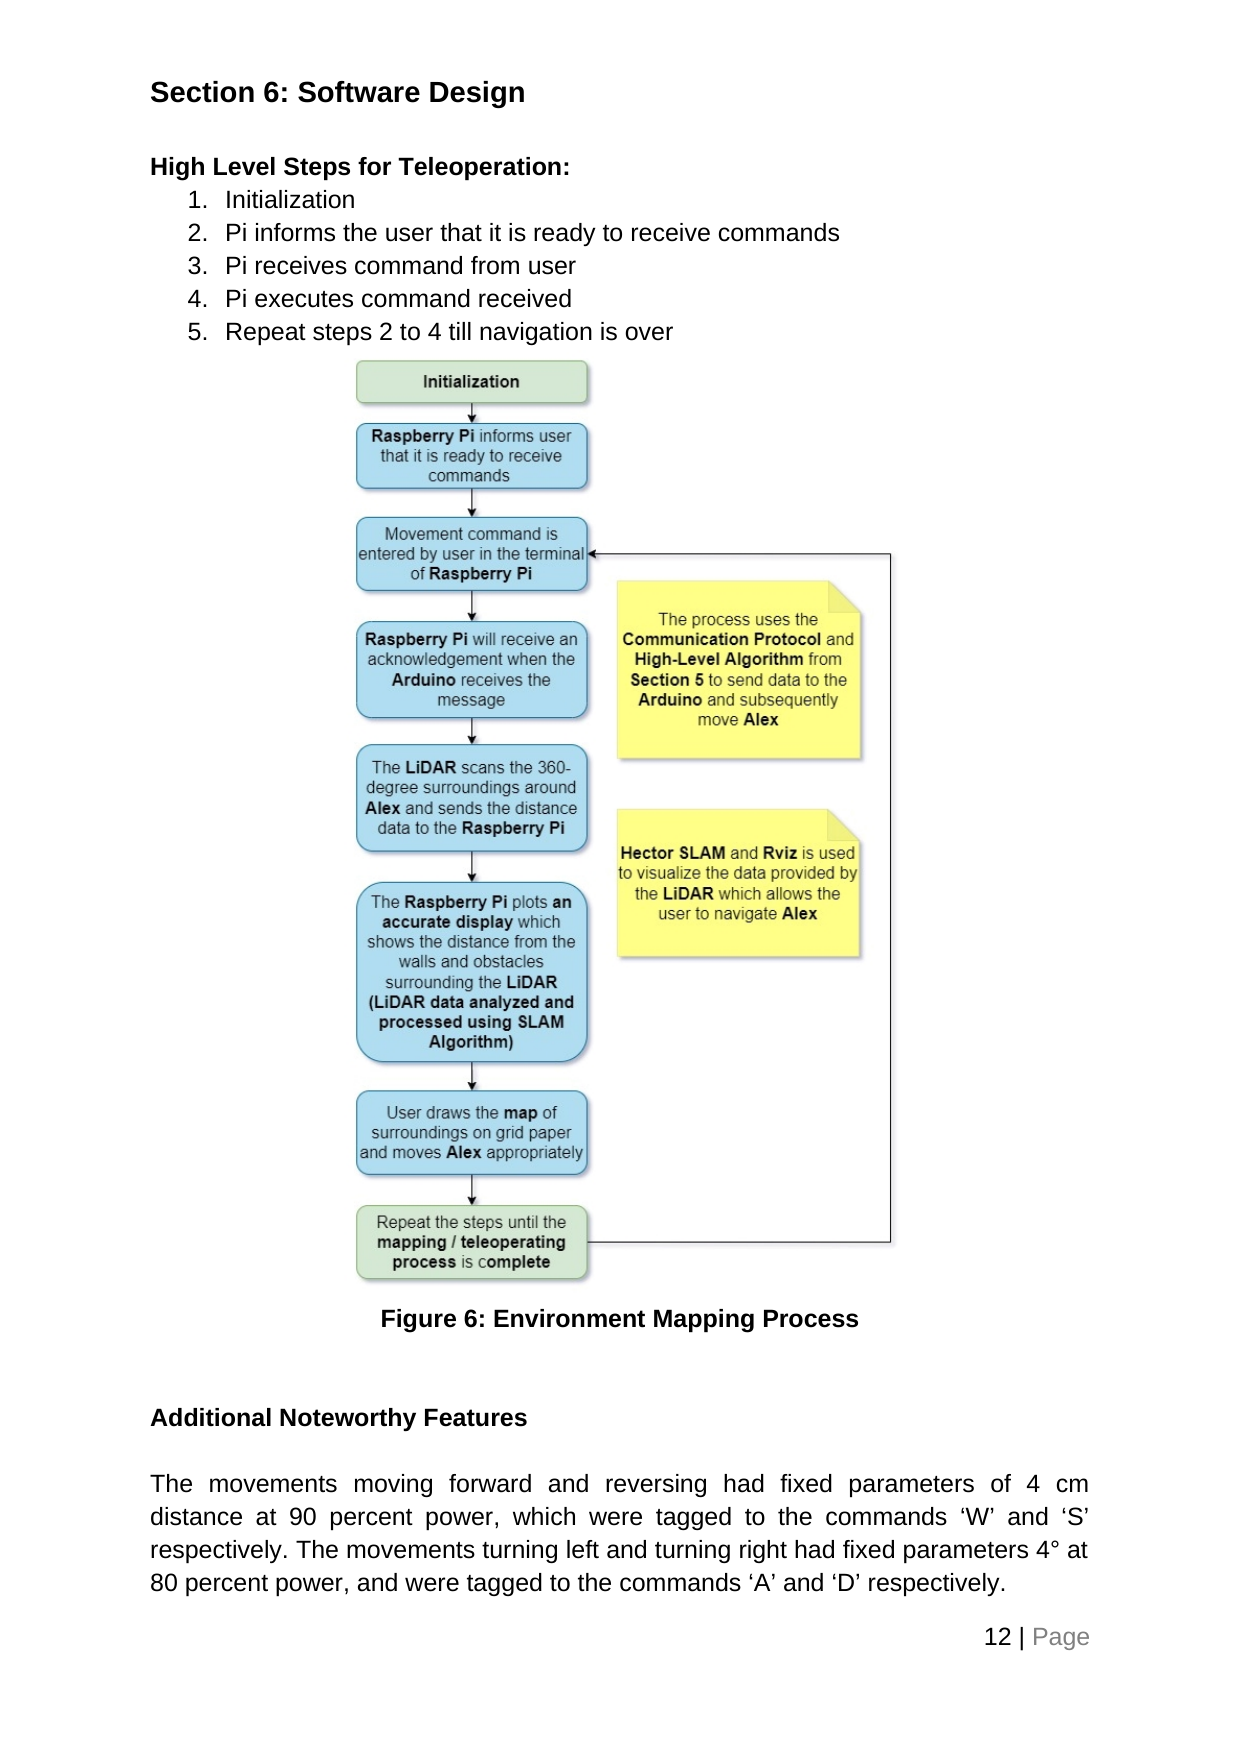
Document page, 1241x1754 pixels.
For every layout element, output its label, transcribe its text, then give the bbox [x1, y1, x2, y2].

list Pi receives command from user [187, 251, 1090, 280]
text Additional Noteworthy Features [150, 1403, 1090, 1431]
text Figure 6: Environment Mapping Process [150, 1303, 1090, 1332]
list Initialization [187, 185, 1090, 214]
list Pi executes command received [187, 284, 1090, 313]
list Repeat steps 2 to 4 till navigation is over [187, 317, 1090, 346]
text Section 6: Software Design [150, 75, 1090, 108]
picture [328, 350, 912, 1300]
list Pi informs the user that it is ready to receive commands [187, 218, 1090, 247]
text The movements moving forward and reversing had fixed parameters of 4 cm distance at 90 percent power, which were tagged to the commands ‘W’ and ‘S’ respectively. The movements turning left and turning right had fixed parameters 4° at 80 percent power, and were tagged to the commands ‘A’ and ‘D’ respectively. [150, 1469, 1090, 1596]
text High Level Steps for Teleoperation: [150, 152, 1090, 181]
